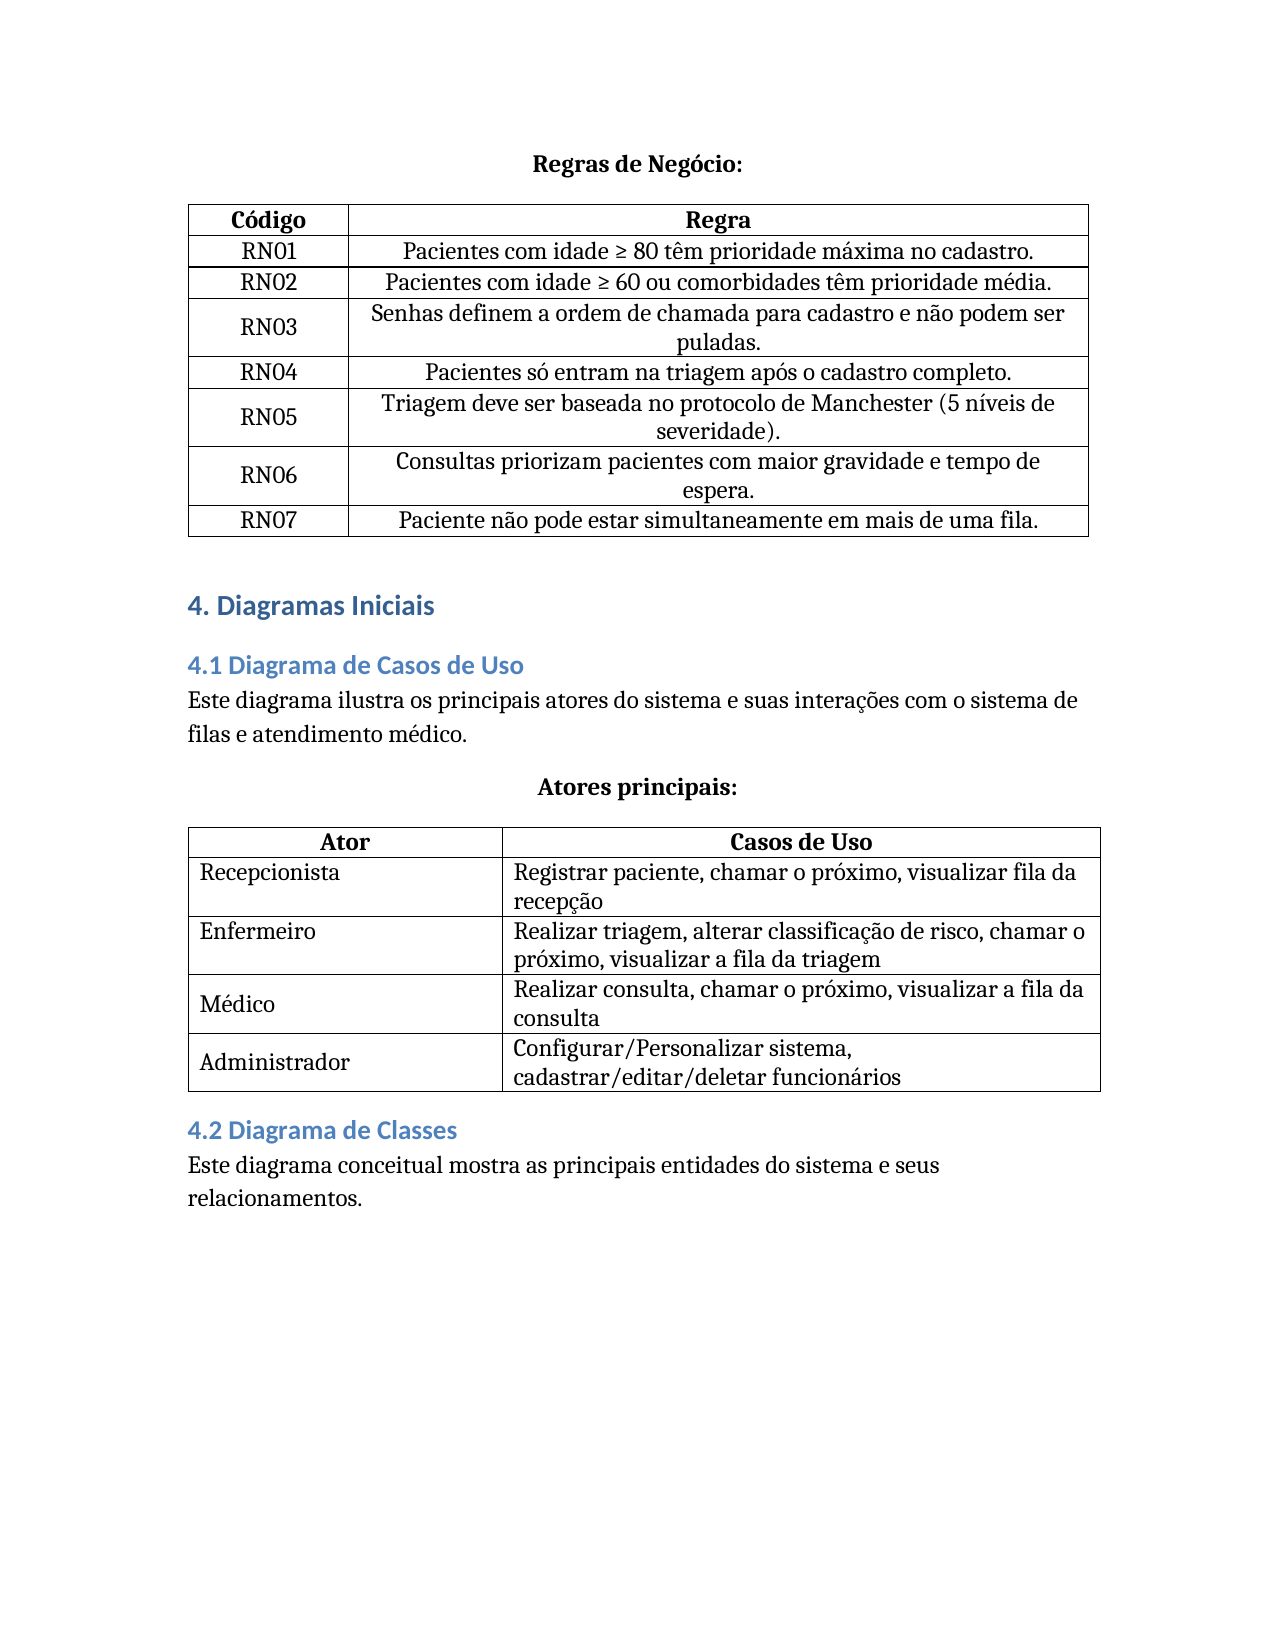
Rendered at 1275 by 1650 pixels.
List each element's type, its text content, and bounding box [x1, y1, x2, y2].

table_cell Realizar consulta, chamar o próximo, visualizar a fila da consulta [503, 975, 1100, 1033]
table_cell Paciente não pode estar simultaneamente em mais de uma fila. [349, 506, 1088, 536]
subtitle 4.1 Diagrama de Casos de Uso [187, 648, 1087, 682]
table_cell Configurar/Personalizar sistema, cadastrar/editar/deletar funcionários [503, 1034, 1100, 1091]
text Regras de Negócio: [187, 150, 1087, 179]
table_cell Pacientes com idade ≥ 60 ou comorbidades têm prioridade média. [349, 268, 1088, 298]
table_cell RN03 [189, 299, 348, 356]
text Este diagrama ilustra os principais atores do sistema e suas interações com o sistema de filas e atendimento médico. [187, 686, 1087, 748]
table_header Ator [189, 828, 502, 857]
table_cell RN04 [189, 357, 348, 387]
text Este diagrama conceitual mostra as principais entidades do sistema e seus relacionamentos. [187, 1151, 1087, 1213]
subtitle 4. Diagramas Iniciais [187, 587, 1087, 622]
table_cell Administrador [189, 1034, 502, 1091]
table_cell Enfermeiro [189, 917, 502, 974]
table_cell Registrar paciente, chamar o próximo, visualizar fila da recepção [503, 858, 1100, 916]
table_cell RN07 [189, 506, 348, 536]
table_cell Recepcionista [189, 858, 502, 916]
table_cell Senhas definem a ordem de chamada para cadastro e não podem ser puladas. [349, 299, 1088, 356]
table_cell RN06 [189, 447, 348, 504]
table_cell Triagem deve ser baseada no protocolo de Manchester (5 níveis de severidade). [349, 389, 1088, 446]
table_cell RN02 [189, 268, 348, 298]
table_cell RN05 [189, 389, 348, 446]
table_cell Realizar triagem, alterar classificação de risco, chamar o próximo, visualizar a fila da triagem [503, 917, 1100, 974]
table_header Casos de Uso [503, 828, 1100, 857]
table_cell Pacientes com idade ≥ 80 têm prioridade máxima no cadastro. [349, 236, 1088, 266]
table_header Regra [349, 205, 1088, 235]
subtitle 4.2 Diagrama de Classes [187, 1113, 1087, 1146]
text Atores principais: [187, 773, 1087, 802]
table_cell RN01 [189, 236, 348, 266]
table_header Código [189, 205, 348, 235]
table_cell Consultas priorizam pacientes com maior gravidade e tempo de espera. [349, 447, 1088, 504]
table_cell Médico [189, 975, 502, 1033]
table_cell Pacientes só entram na triagem após o cadastro completo. [349, 357, 1088, 387]
